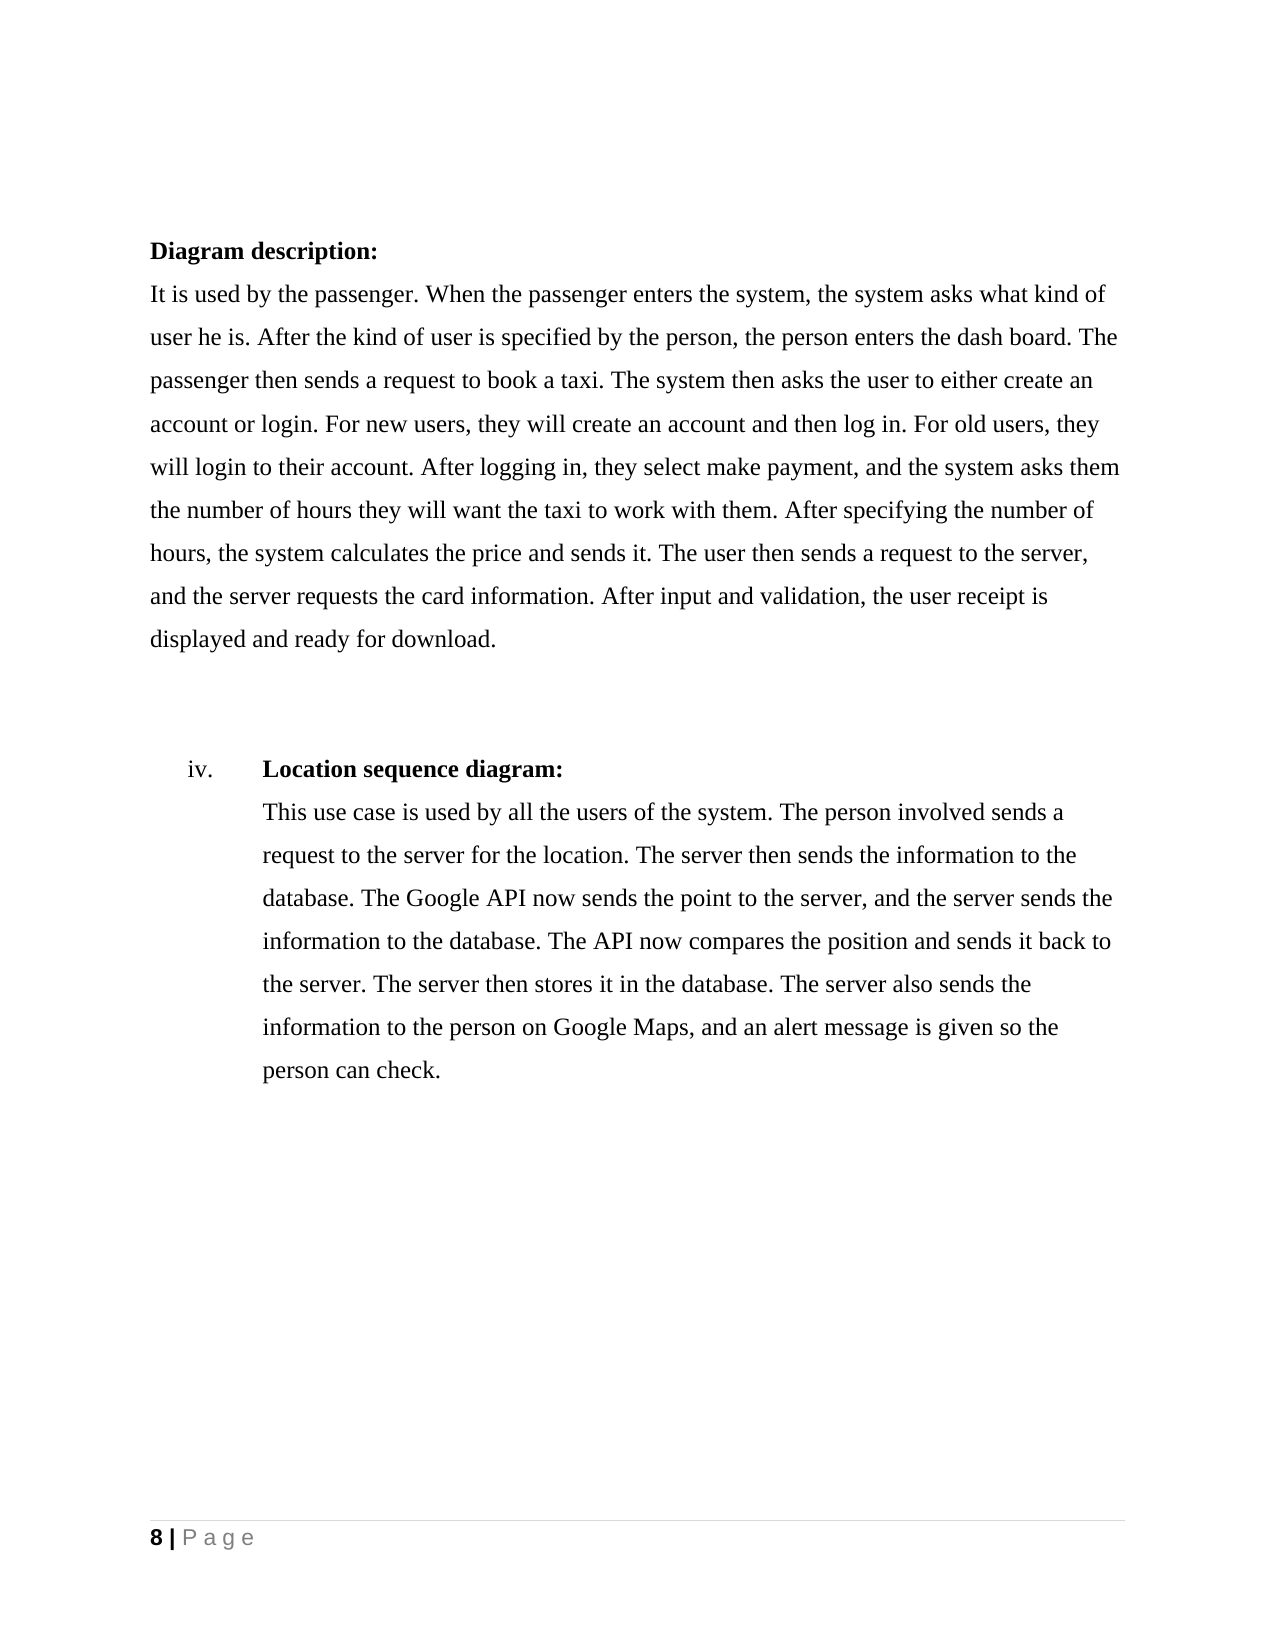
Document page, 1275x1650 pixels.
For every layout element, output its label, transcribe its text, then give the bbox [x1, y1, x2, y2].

list Location sequence diagram: This use case is used by all the users of the system. The person involved sends a request to the server for the location. The server then sends the information to the database. The Google API now sends the point to the server, and the server sends the information to the database. The API now compares the position and sends it back to the server. The server then stores it in the database. The server also sends the information to the person on Google Maps, and an alert message is given so the person can check. [187, 754, 1125, 1084]
text Diagram description: [150, 236, 1125, 265]
text It is used by the passenger. When the passenger enters the system, the system asks what kind of user he is. After the kind of user is specified by the person, the person enters the dash board. The passenger then sends a request to book a taxi. The system then asks the user to either create an account or login. For new users, they will create an account and then log in. For old users, they will login to their account. After logging in, they select make payment, and the system asks them the number of hours they will want the taxi to work with them. After specifying the number of hours, the system calculates the price and sends it. The user then sends a request to the server, and the server requests the card information. After input and validation, the user receipt is displayed and ready for download. [150, 279, 1125, 653]
